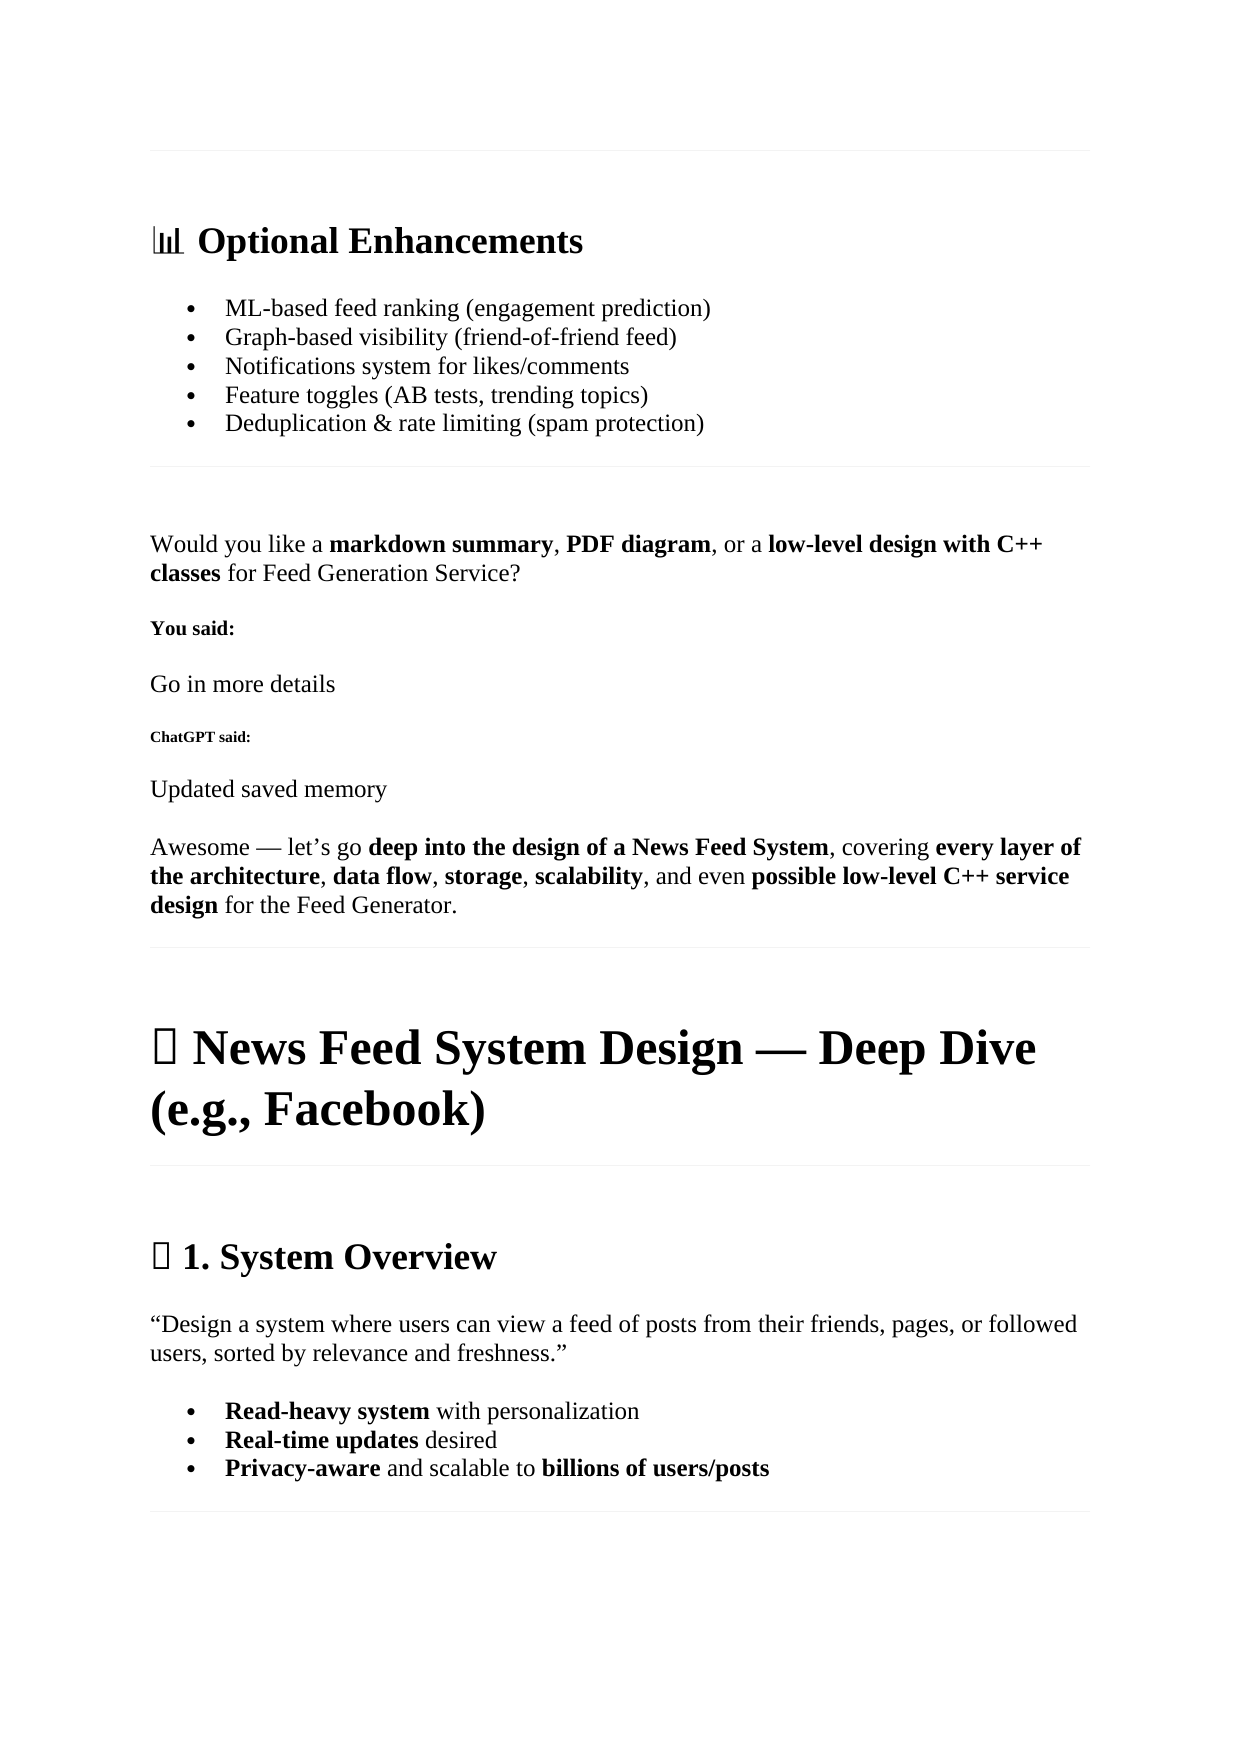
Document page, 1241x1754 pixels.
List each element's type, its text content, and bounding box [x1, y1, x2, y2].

text Would you like a markdown summary, PDF diagram, or a low-level design with C++ classes for Feed Generation Service? [150, 529, 1090, 587]
list ML-based feed ranking (engagement prediction) [187, 293, 1090, 322]
text You said: [150, 616, 1090, 640]
text Updated saved memory [150, 774, 1090, 803]
text ✅ 1. System Overview [150, 1229, 1090, 1280]
text “Design a system where users can view a feed of posts from their friends, pages, or followed users, sorted by relevance and freshness.” [150, 1309, 1090, 1367]
text 📊 Optional Enhancements [150, 213, 1090, 264]
text Awesome — let’s go deep into the design of a News Feed System, covering every layer of the architecture, data flow, storage, scalability, and even possible low-level C++ service design for the Feed Generator. [150, 832, 1090, 919]
list Deduplication & rate limiting (spam protection) [187, 408, 1090, 437]
text Go in more details [150, 669, 1090, 698]
text 🔎 News Feed System Design — Deep Dive (e.g., Facebook) [150, 1011, 1090, 1137]
list Real-time updates desired [187, 1425, 1090, 1453]
list Privacy-aware and scalable to billions of users/posts [187, 1453, 1090, 1482]
list Feature toggles (AB tests, trending topics) [187, 380, 1090, 408]
text ChatGPT said: [150, 727, 1090, 745]
list Read-heavy system with personalization [187, 1396, 1090, 1425]
list Notifications system for likes/comments [187, 351, 1090, 380]
list Graph-based visibility (friend-of-friend feed) [187, 322, 1090, 351]
